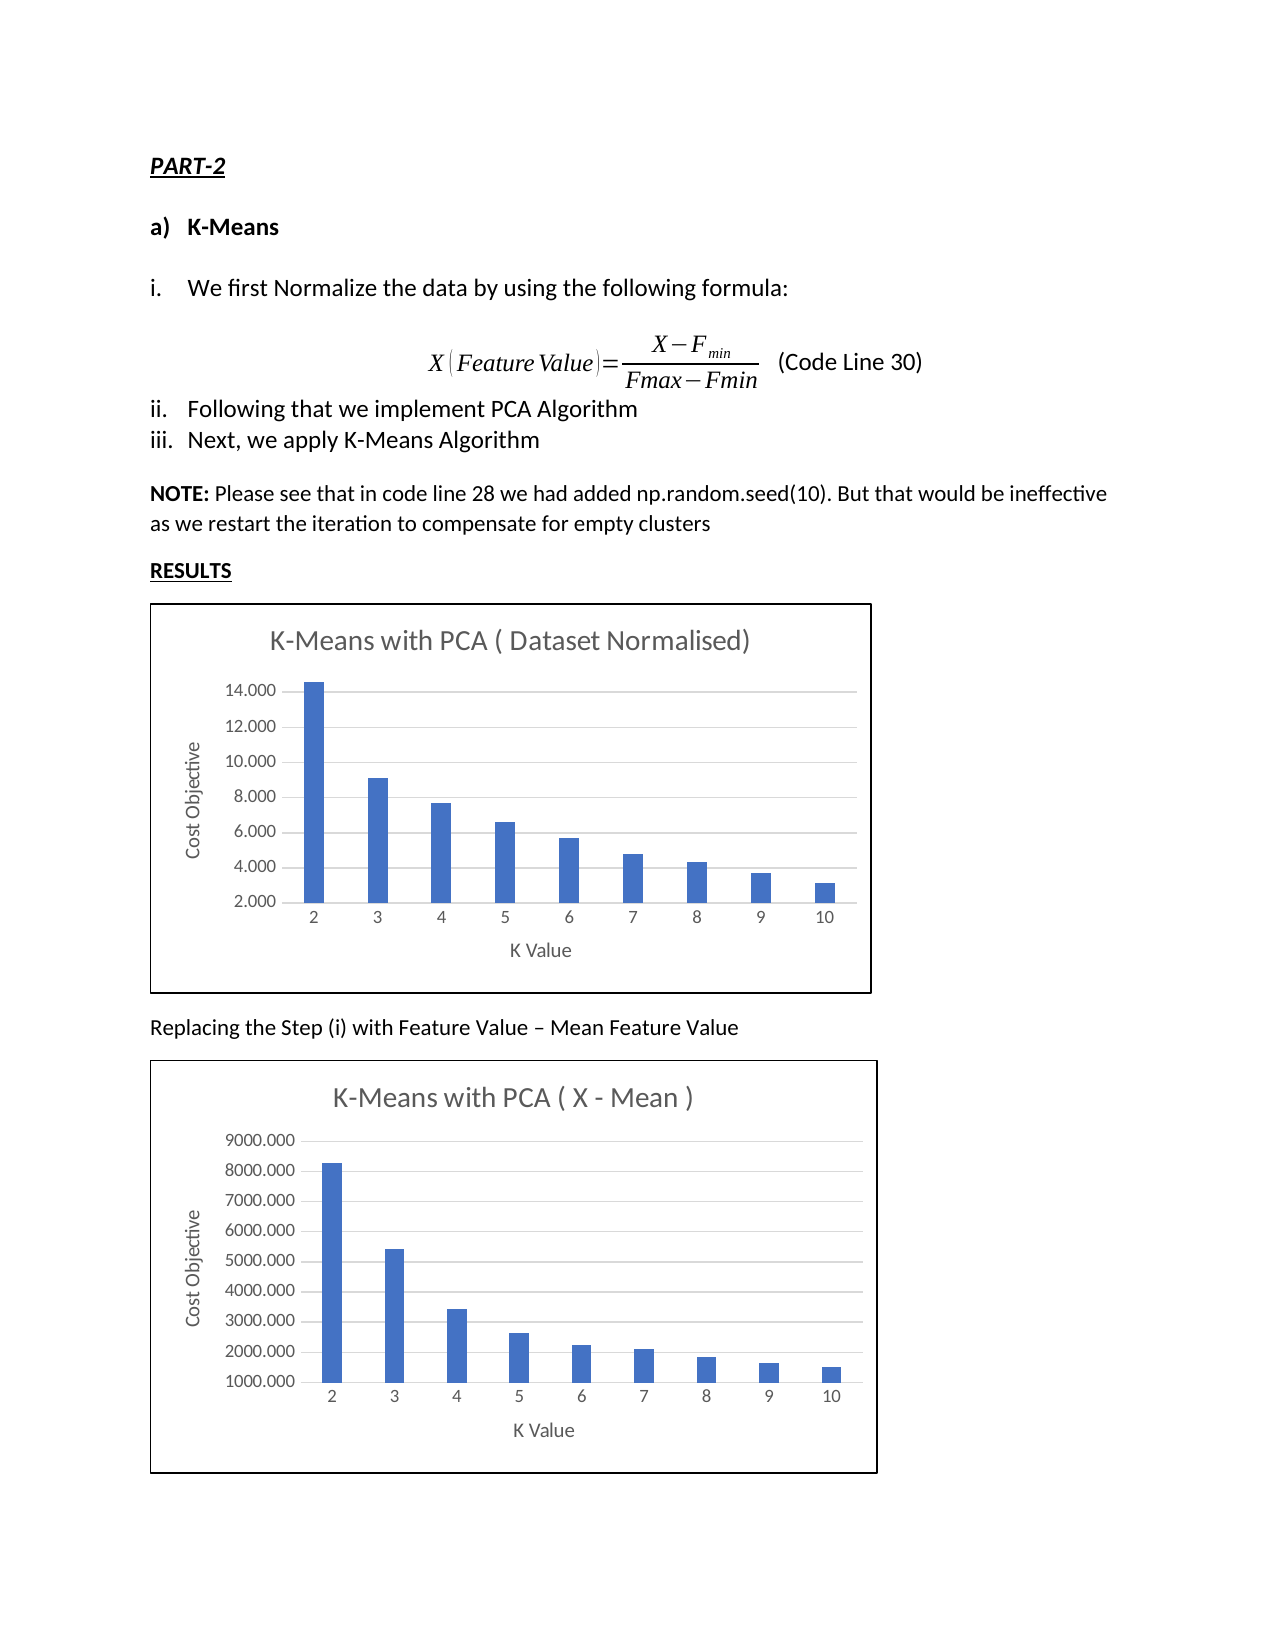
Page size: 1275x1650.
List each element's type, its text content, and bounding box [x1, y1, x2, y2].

text Replacing the Step (i) with Feature Value – Mean Feature Value [150, 1013, 1125, 1041]
text RESULTS [150, 556, 1125, 584]
text NOTE: Please see that in code line 28 we had added np.random.seed(10). But that would be ineffective as we restart the iteration to compensate for empty clusters [150, 479, 1125, 538]
list Following that we implement PCA Algorithm [150, 393, 1125, 424]
list (Code Line 30) [187, 331, 1125, 393]
text PART-2 [150, 150, 1125, 181]
list Next, we apply K-Means Algorithm [150, 424, 1125, 454]
list We first Normalize the data by using the following formula: [150, 272, 1125, 331]
list K-Means [150, 211, 1125, 242]
